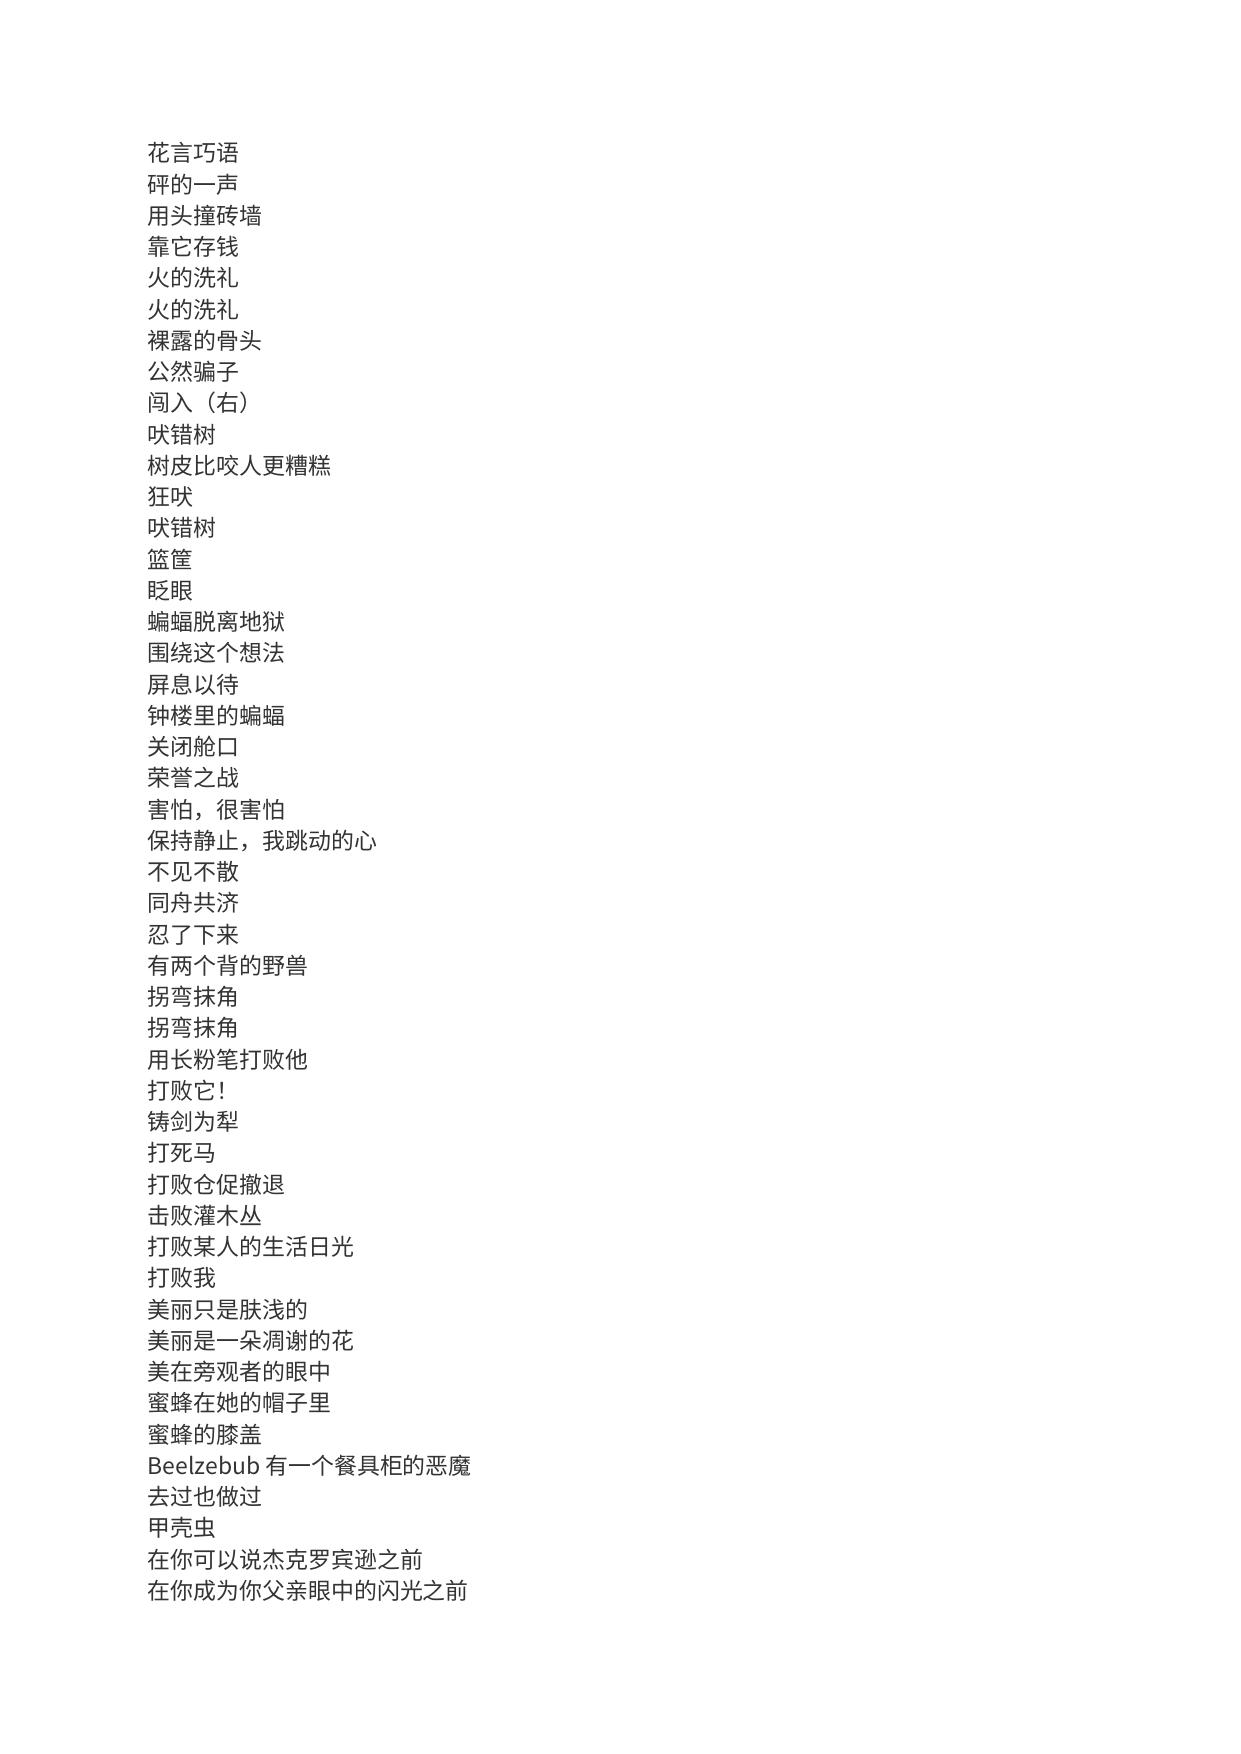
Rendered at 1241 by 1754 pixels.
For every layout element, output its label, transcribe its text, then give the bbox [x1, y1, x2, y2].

text 公然骗子 [148, 361, 1093, 386]
text 在你成为你父亲眼中的闪光之前 [148, 1579, 1093, 1604]
text 美在旁观者的眼中 [148, 1361, 1093, 1386]
text 用头撞砖墙 [148, 204, 1093, 229]
text 拐弯抹角 [148, 986, 1093, 1011]
text 靠它存钱 [148, 236, 1093, 261]
text 美丽是一朵凋谢的花 [148, 1329, 1093, 1354]
text 眨眼 [148, 579, 1093, 604]
text 打败我 [148, 1267, 1093, 1292]
text 吠错树 [148, 423, 1093, 448]
text 打败仓促撤退 [148, 1173, 1093, 1198]
text 蜜蜂在她的帽子里 [148, 1392, 1093, 1417]
text 击败灌木丛 [148, 1204, 1093, 1229]
text 围绕这个想法 [148, 642, 1093, 667]
text 火的洗礼 [148, 298, 1093, 323]
text 闯入（右） [148, 392, 1093, 417]
text 同舟共济 [148, 892, 1093, 917]
text 害怕，很害怕 [148, 798, 1093, 823]
text 狂吠 [148, 486, 1093, 511]
text 甲壳虫 [148, 1517, 1093, 1542]
text 钟楼里的蝙蝠 [148, 704, 1093, 729]
text 关闭舱口 [148, 736, 1093, 761]
text 打败它！ [148, 1079, 1093, 1104]
text 篮筐 [148, 548, 1093, 573]
text 荣誉之战 [148, 767, 1093, 792]
text 保持静止，我跳动的心 [148, 829, 1093, 854]
text 打败某人的生活日光 [148, 1236, 1093, 1261]
text 忍了下来 [148, 923, 1093, 948]
text 裸露的骨头 [148, 329, 1093, 354]
text 有两个背的野兽 [148, 954, 1093, 979]
text 蝙蝠脱离地狱 [148, 611, 1093, 636]
text 花言巧语 [148, 142, 1093, 167]
text 火的洗礼 [148, 267, 1093, 292]
text 铸剑为犁 [148, 1111, 1093, 1136]
text 美丽只是肤浅的 [148, 1298, 1093, 1323]
text 不见不散 [148, 861, 1093, 886]
text 用长粉笔打败他 [148, 1048, 1093, 1073]
text 去过也做过 [148, 1486, 1093, 1511]
text 屏息以待 [148, 673, 1093, 698]
text 打死马 [148, 1142, 1093, 1167]
text 砰的一声 [148, 173, 1093, 198]
text 蜜蜂的膝盖 [148, 1423, 1093, 1448]
text 吠错树 [148, 517, 1093, 542]
text 拐弯抹角 [148, 1017, 1093, 1042]
text Beelzebub 有一个餐具柜的恶魔 [148, 1454, 1093, 1479]
text 在你可以说杰克罗宾逊之前 [148, 1548, 1093, 1573]
text 树皮比咬人更糟糕 [148, 454, 1093, 479]
